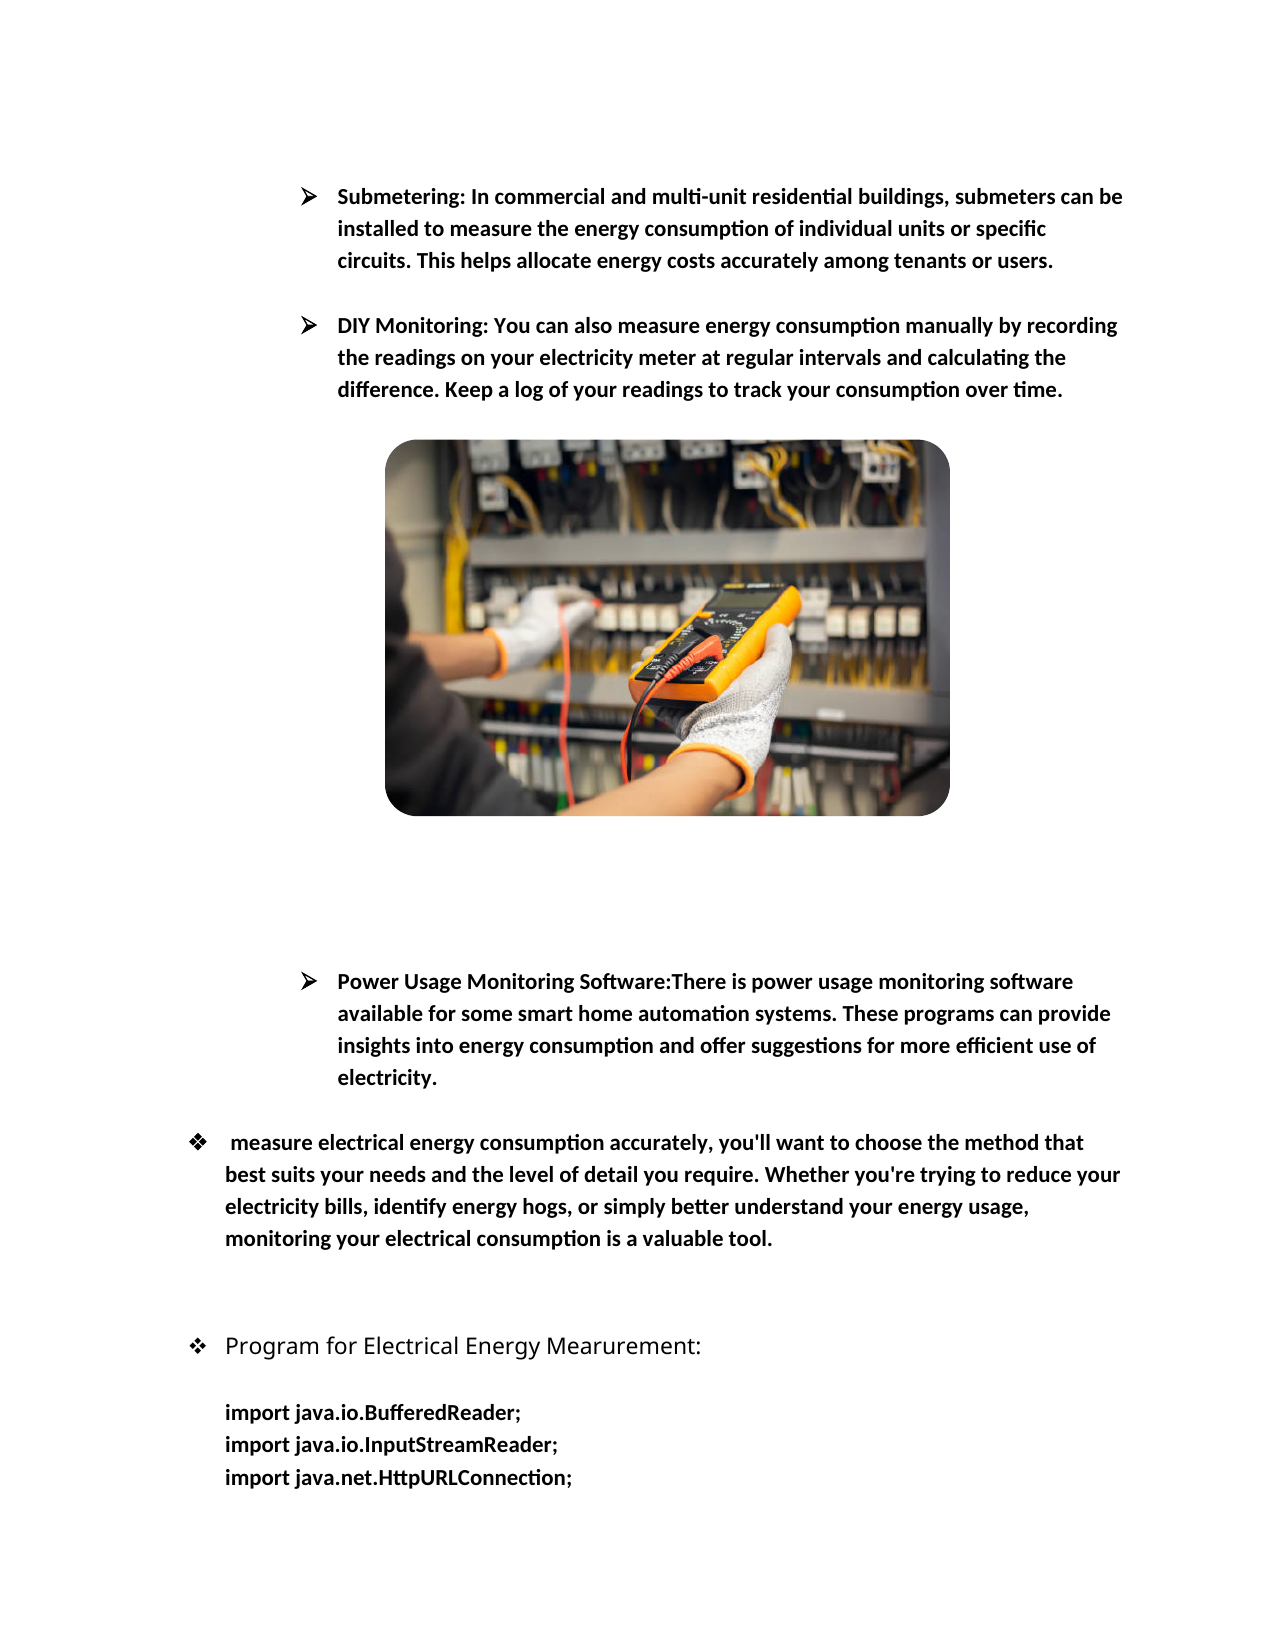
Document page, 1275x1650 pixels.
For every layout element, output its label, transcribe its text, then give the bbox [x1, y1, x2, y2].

list Power Usage Monitoring Software:There is power usage monitoring software available for some smart home automation systems. These programs can provide insights into energy consumption and offer suggestions for more efficient use of electricity. [300, 967, 1125, 1091]
list Submetering: In commercial and multi-unit residential buildings, submeters can be installed to measure the energy consumption of individual units or specific circuits. This helps allocate energy costs accurately among tenants or users. [300, 182, 1125, 274]
list Program for Electrical Energy Mearurement: [187, 1330, 1125, 1362]
list import java.io.BufferedReader; [225, 1398, 1125, 1426]
list measure electrical energy consumption accurately, you'll want to choose the method that best suits your needs and the level of detail you require. Whether you're trying to reduce your electricity bills, identify energy hogs, or simply better understand your energy usage, monitoring your electrical consumption is a valuable tool. [187, 1128, 1125, 1252]
list DIY Monitoring: You can also measure energy consumption manually by recording the readings on your electricity meter at regular intervals and calculating the difference. Keep a log of your readings to track your consumption over time. [300, 311, 1125, 403]
list import java.io.InputStreamReader; [225, 1431, 1125, 1459]
list import java.net.HttpURLConnection; [225, 1463, 1125, 1491]
picture [385, 439, 951, 817]
